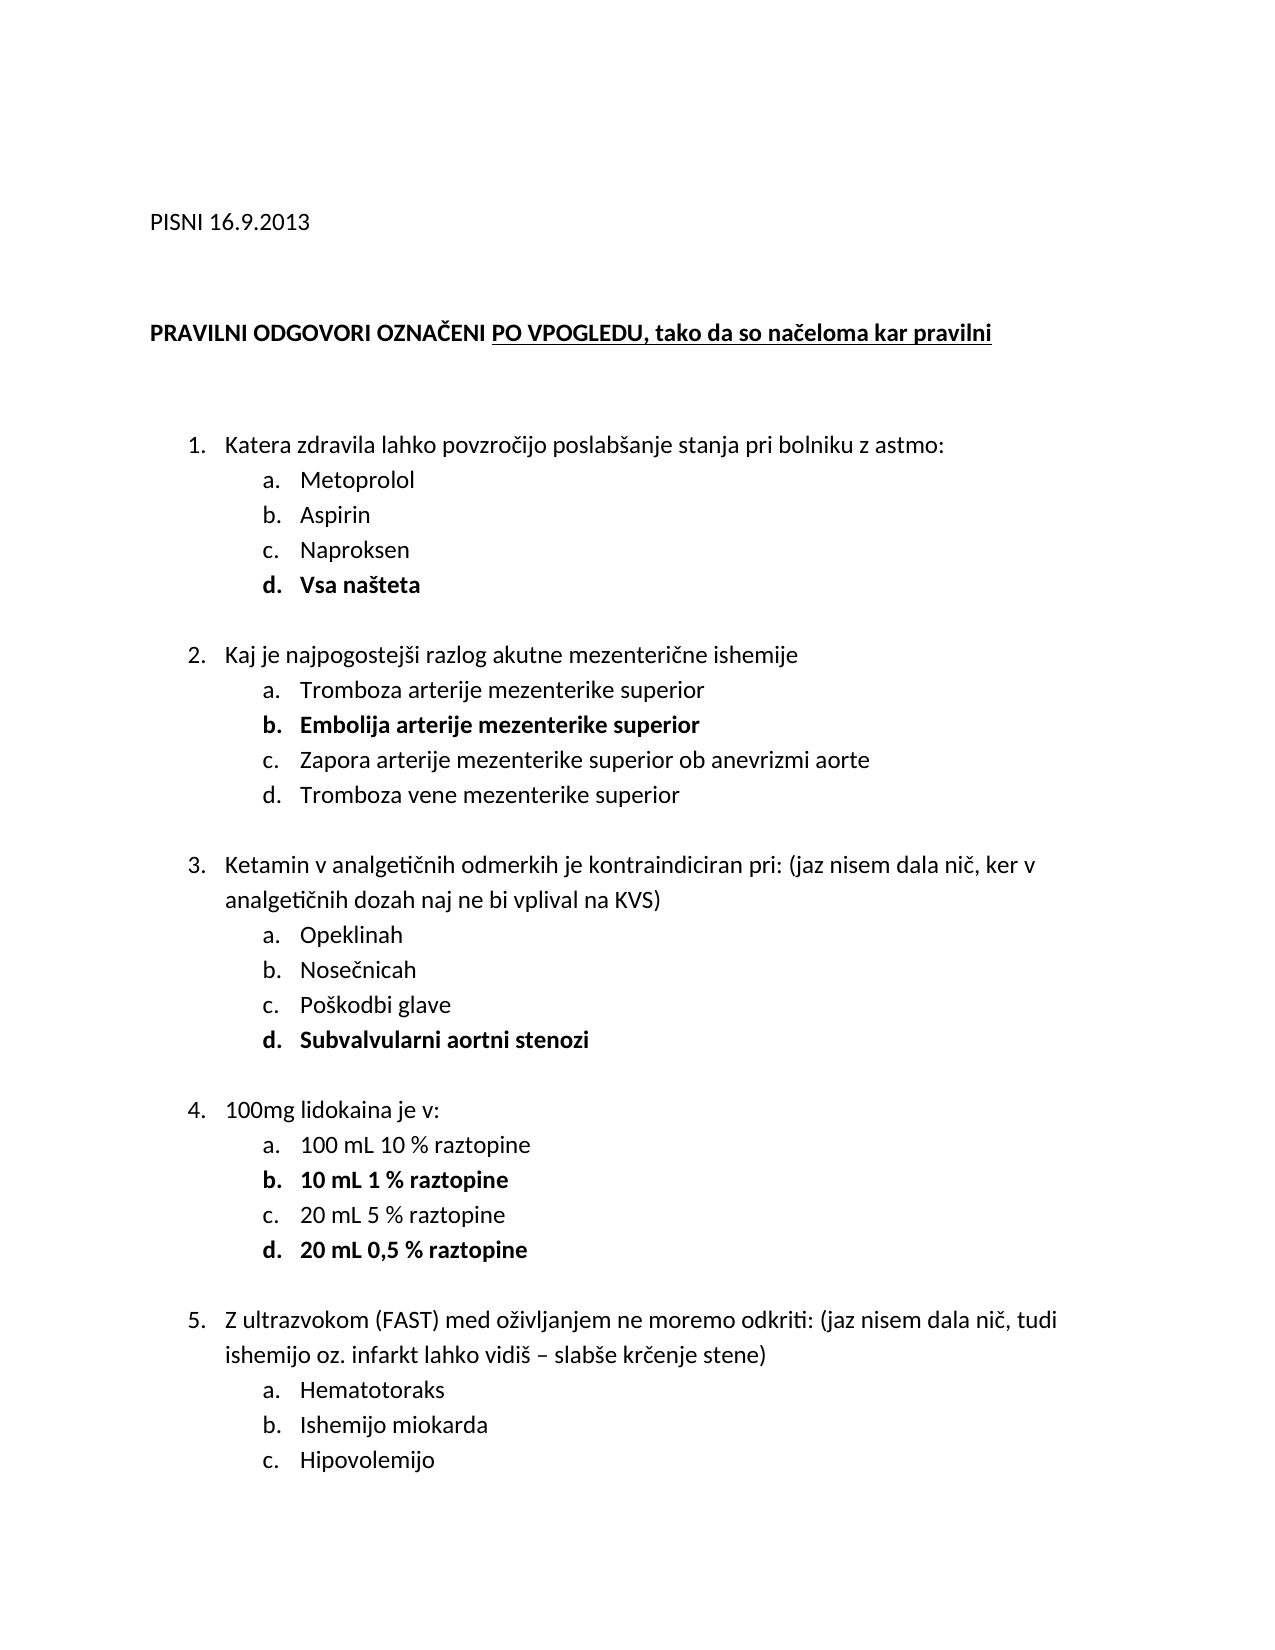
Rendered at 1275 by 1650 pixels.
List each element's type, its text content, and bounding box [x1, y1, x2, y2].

list 20 mL 0,5 % raztopine [262, 1234, 1125, 1265]
list Katera zdravila lahko povzročijo poslabšanje stanja pri bolniku z astmo: [187, 429, 1125, 460]
list Aspirin [262, 499, 1125, 530]
list Ketamin v analgetičnih odmerkih je kontraindiciran pri: (jaz nisem dala nič, ker v analgetičnih dozah naj ne bi vplival na KVS) [187, 849, 1125, 915]
list Embolija arterije mezenterike superior [262, 709, 1125, 740]
list Poškodbi glave [262, 989, 1125, 1020]
list 20 mL 5 % raztopine [262, 1199, 1125, 1230]
list 100 mL 10 % raztopine [262, 1129, 1125, 1160]
list 10 mL 1 % raztopine [262, 1164, 1125, 1195]
list Subvalvularni aortni stenozi [262, 1024, 1125, 1055]
list Zapora arterije mezenterike superior ob anevrizmi aorte [262, 744, 1125, 775]
list Tromboza arterije mezenterike superior [262, 674, 1125, 705]
list Ishemijo miokarda [262, 1409, 1125, 1440]
list Vsa našteta [262, 569, 1125, 600]
list Z ultrazvokom (FAST) med oživljanjem ne moremo odkriti: (jaz nisem dala nič, tudi ishemijo oz. infarkt lahko vidiš – slabše krčenje stene) [187, 1304, 1125, 1370]
text PRAVILNI ODGOVORI OZNAČENI PO VPOGLEDU, tako da so načeloma kar pravilni [150, 317, 1125, 348]
list Opeklinah [262, 919, 1125, 950]
list 100mg lidokaina je v: [187, 1094, 1125, 1125]
list Hipovolemijo [262, 1444, 1125, 1475]
text PISNI 16.9.2013 [150, 206, 1125, 236]
list Metoprolol [262, 464, 1125, 495]
list Nosečnicah [262, 954, 1125, 985]
list Tromboza vene mezenterike superior [262, 779, 1125, 810]
list Hematotoraks [262, 1374, 1125, 1405]
list Naproksen [262, 534, 1125, 565]
list Kaj je najpogostejši razlog akutne mezenterične ishemije [187, 639, 1125, 670]
